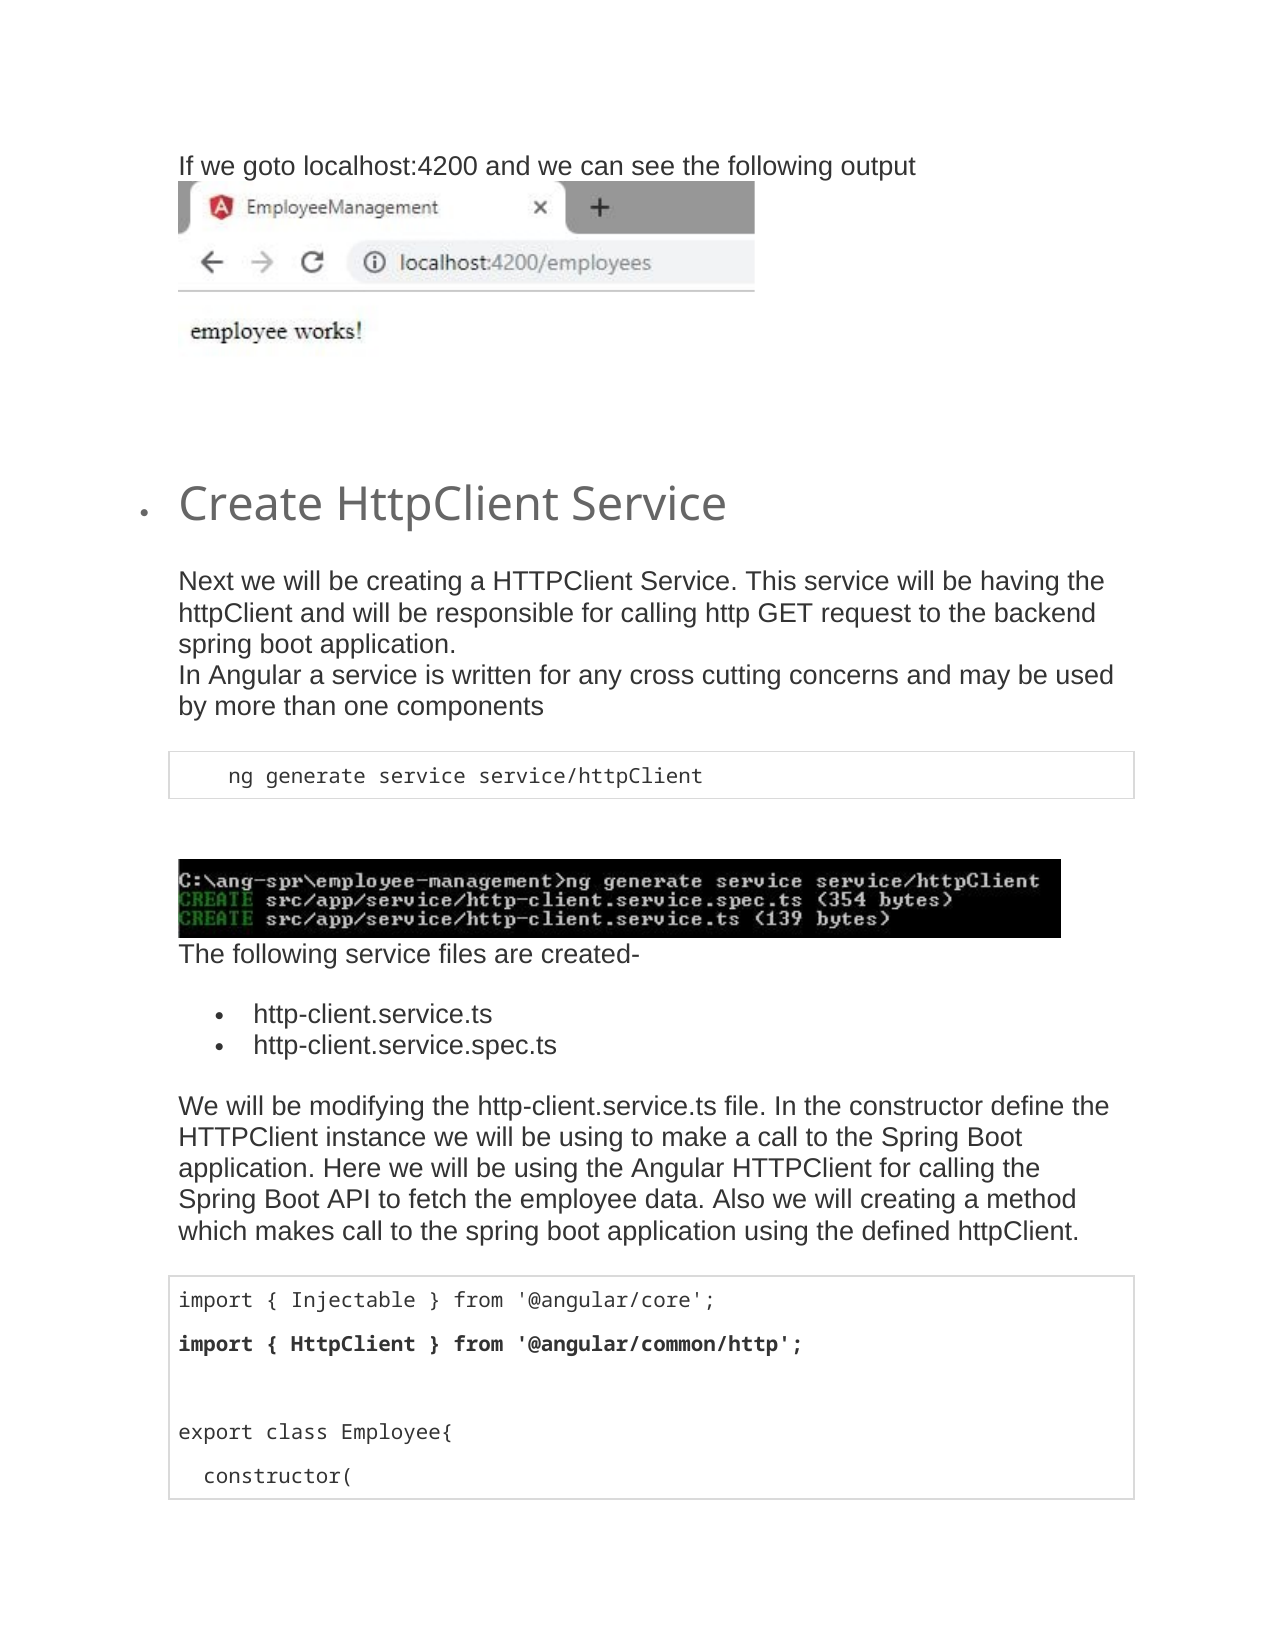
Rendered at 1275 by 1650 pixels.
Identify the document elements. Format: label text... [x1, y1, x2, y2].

text import { HttpClient } from '@angular/common/http'; [170, 1319, 1133, 1357]
text We will be modifying the http-client.service.ts file. In the constructor define the HTTPClient instance we will be using to make a call to the Spring Boot application. Here we will be using the Angular HTTPClient for calling the Spring Boot API to fetch the employee data. Also we will creating a method which makes call to the spring boot application using the defined httpClient. [178, 1090, 1125, 1246]
text constructor( [170, 1451, 1133, 1498]
picture [178, 181, 755, 439]
list http-client.service.ts [216, 998, 1125, 1029]
list http-client.service.spec.ts [216, 1029, 1125, 1061]
list Create HttpClient Service [141, 470, 1125, 534]
text Next we will be creating a HTTPClient Service. This service will be having the httpClient and will be responsible for calling http GET request to the backend spring boot application. In Angular a service is written for any cross cutting concerns and may be used by more than one components [178, 565, 1125, 722]
text ng generate service service/httpClient [170, 752, 1133, 798]
text export class Employee{ [170, 1407, 1133, 1446]
picture [178, 859, 1061, 938]
text import { Injectable } from '@angular/core'; [170, 1277, 1133, 1313]
